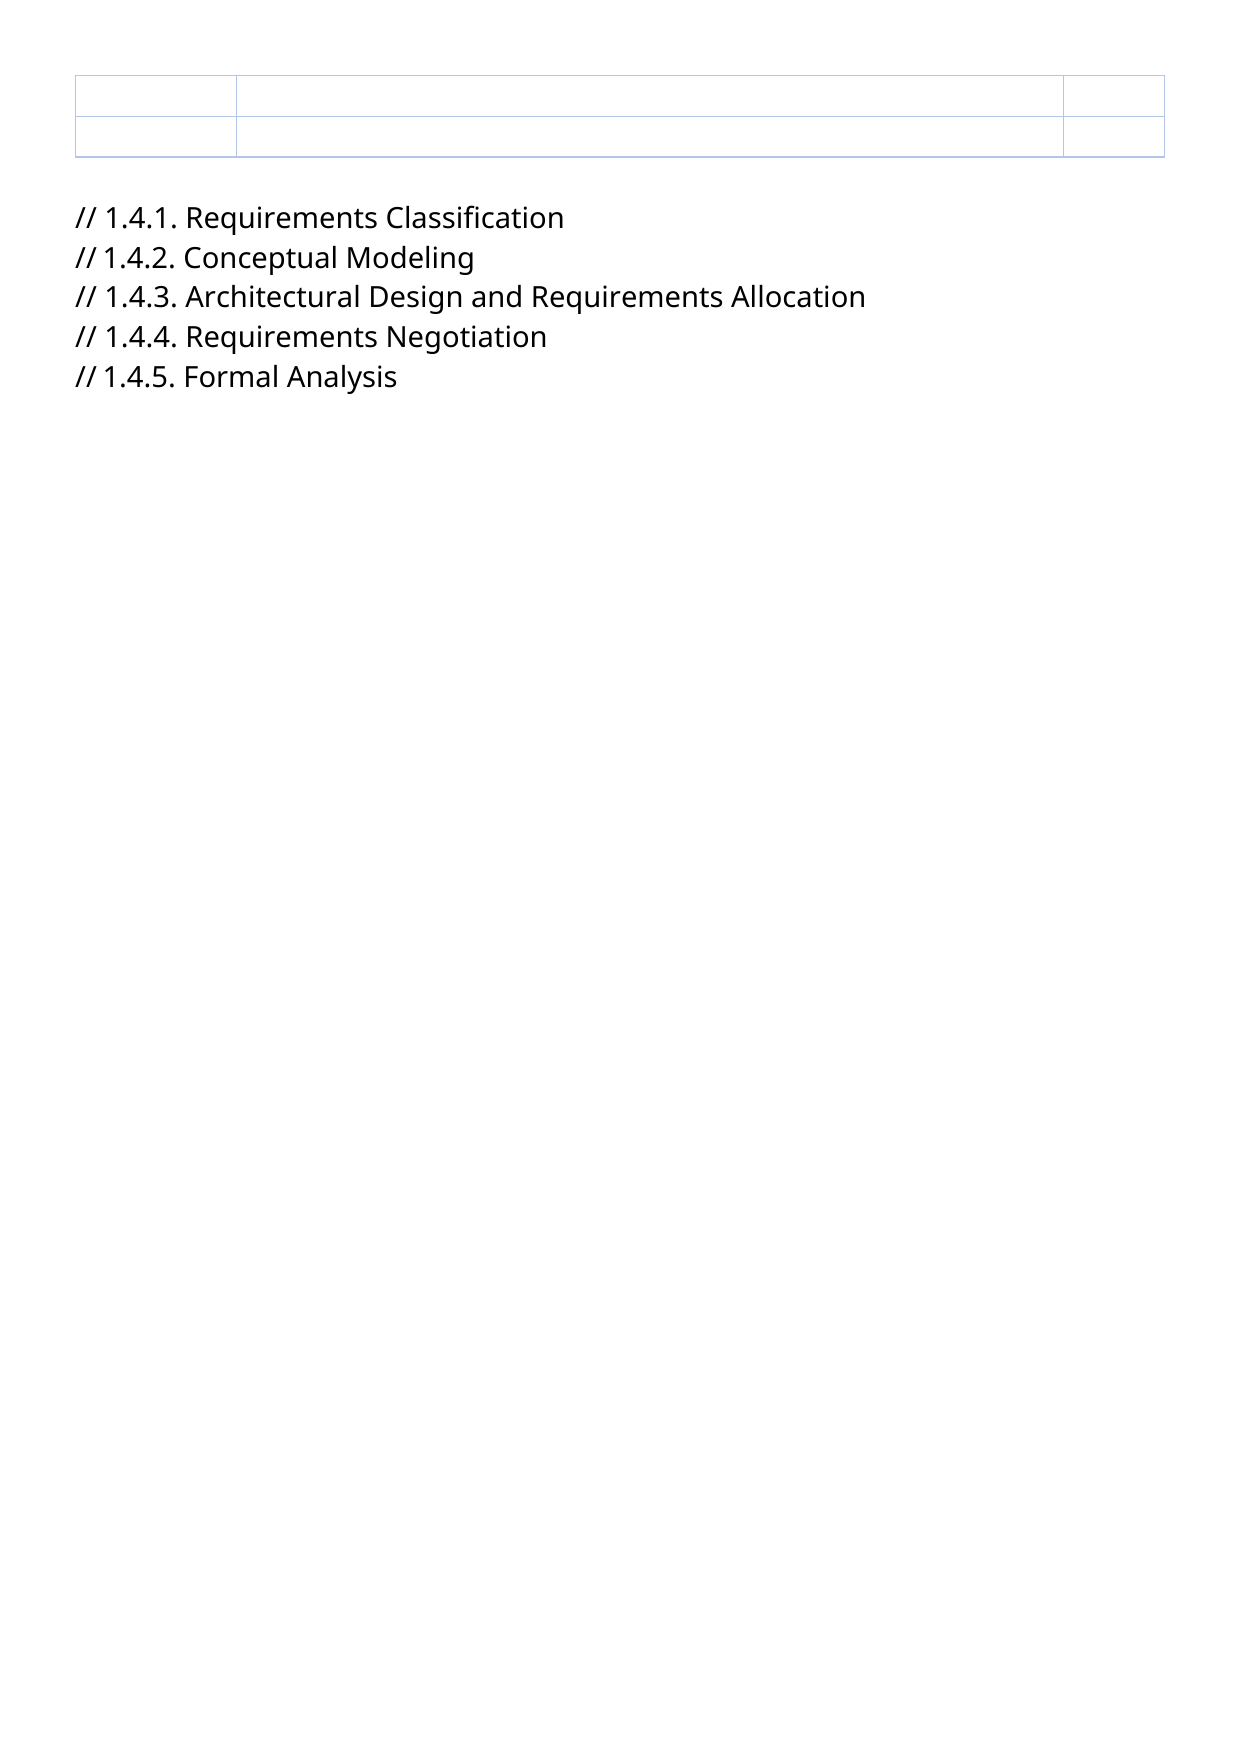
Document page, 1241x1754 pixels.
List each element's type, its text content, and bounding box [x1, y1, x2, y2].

table_cell [1064, 117, 1164, 156]
table_cell [237, 117, 1063, 156]
text // 1.4.3. Architectural Design and Requirements Allocation [75, 277, 1165, 316]
text // 1.4.5. Formal Analysis [75, 356, 1165, 396]
table_cell [76, 76, 236, 116]
table_cell [237, 76, 1063, 116]
table_cell [76, 117, 236, 156]
table_cell [1064, 76, 1164, 116]
text // 1.4.2. Conceptual Modeling [75, 237, 1165, 277]
text // 1.4.4. Requirements Negotiation [75, 316, 1165, 356]
text // 1.4.1. Requirements Classification [75, 197, 1165, 237]
